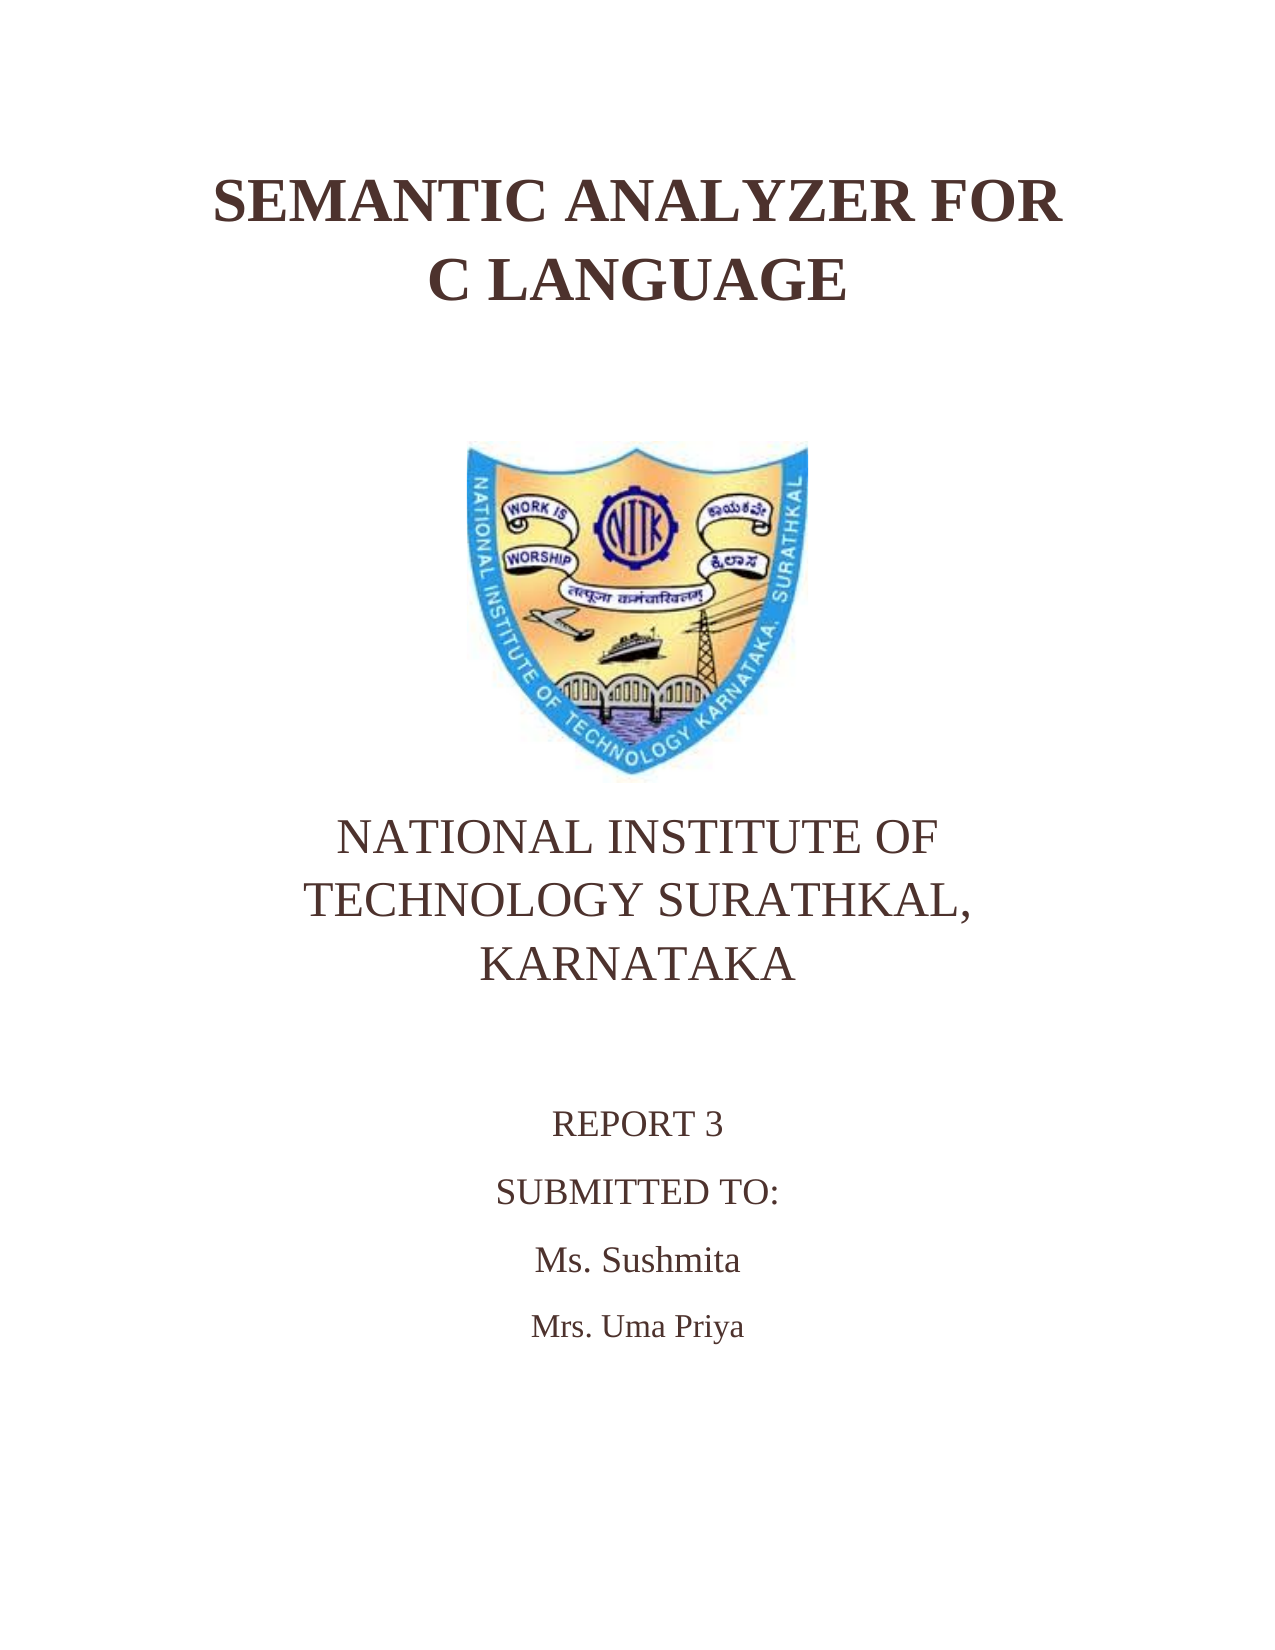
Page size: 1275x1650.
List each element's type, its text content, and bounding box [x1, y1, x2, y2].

text Mrs. Uma Priya [187, 1306, 1087, 1344]
text SUBMITTED TO: [187, 1170, 1087, 1213]
text SEMANTIC ANALYZER FOR C LANGUAGE [187, 162, 1087, 314]
text Ms. Sushmita [187, 1238, 1087, 1281]
text REPORT 3 [187, 1101, 1087, 1144]
picture [466, 441, 809, 783]
text NATIONAL INSTITUTE OF TECHNOLOGY SURATHKAL, KARNATAKA [187, 807, 1087, 991]
